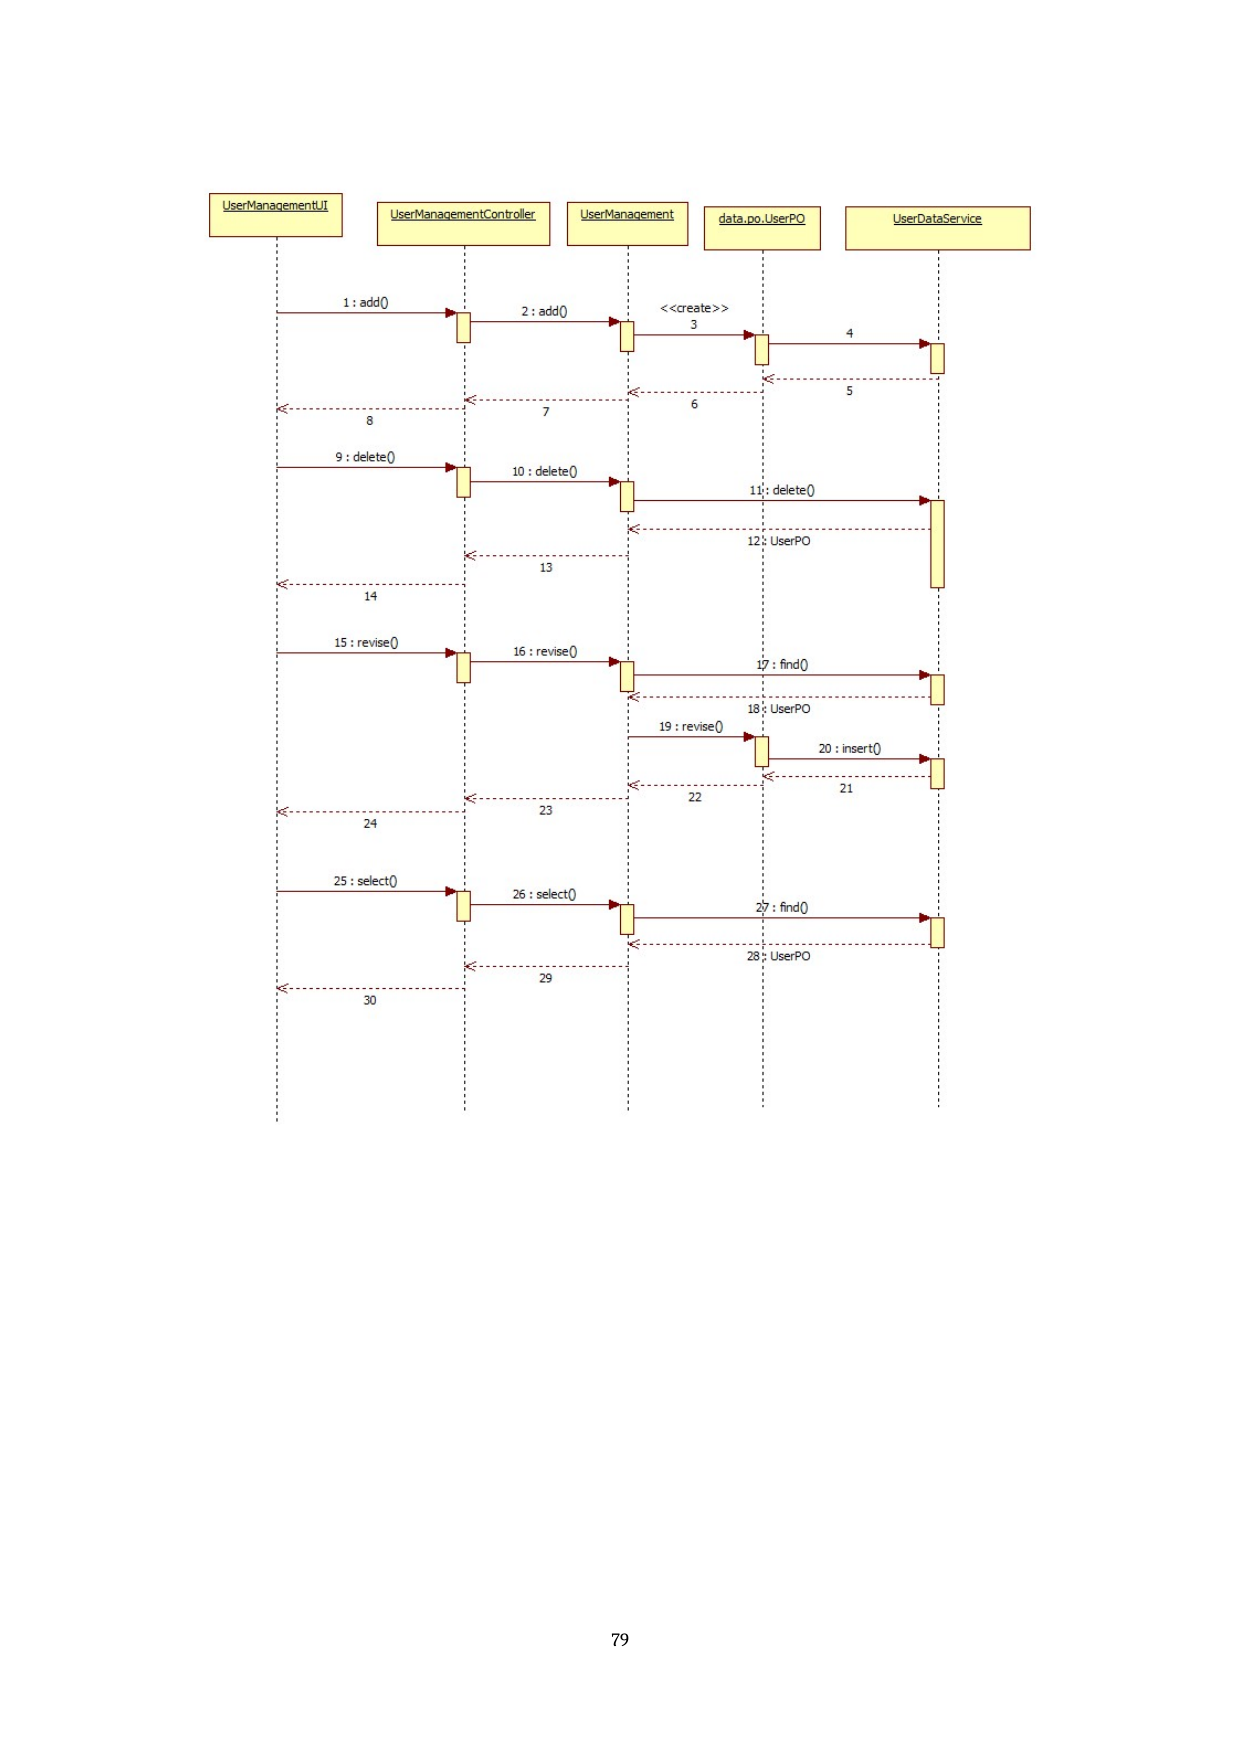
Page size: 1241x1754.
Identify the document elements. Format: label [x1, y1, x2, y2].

picture [187, 172, 1053, 1147]
